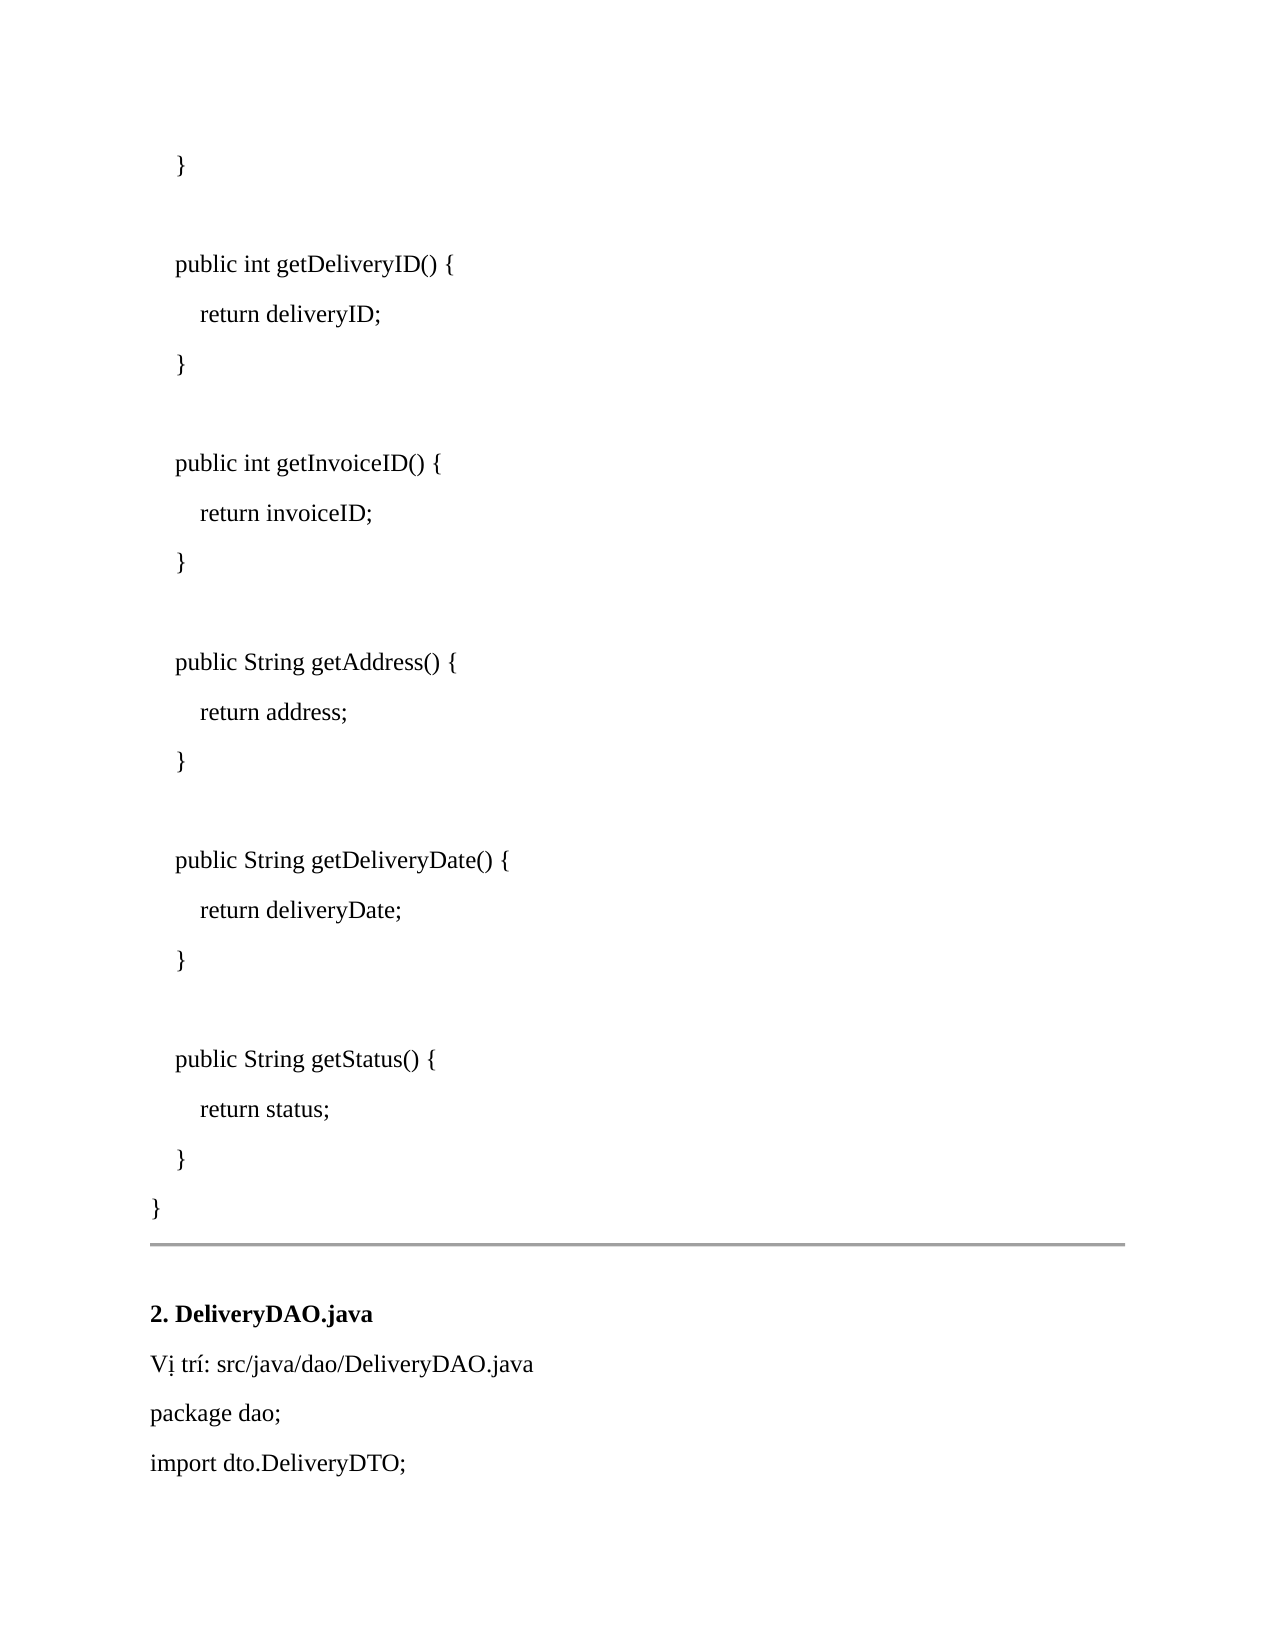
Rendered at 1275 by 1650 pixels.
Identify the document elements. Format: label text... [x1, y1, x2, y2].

text } [150, 150, 1125, 179]
text } [150, 1193, 1125, 1222]
text public String getDeliveryDate() { [150, 846, 1125, 874]
text return deliveryID; [150, 299, 1125, 328]
text return address; [150, 697, 1125, 725]
text return invoiceID; [150, 498, 1125, 527]
text public String getAddress() { [150, 647, 1125, 676]
text return deliveryDate; [150, 895, 1125, 924]
text public int getDeliveryID() { [150, 249, 1125, 278]
text import dto.DeliveryDTO; [150, 1448, 1125, 1477]
text package dao; [150, 1398, 1125, 1427]
text 2. DeliveryDAO.java [150, 1299, 1125, 1328]
text } [150, 547, 1125, 576]
text } [150, 349, 1125, 377]
text } [150, 1144, 1125, 1172]
text Vị trí: src/java/dao/DeliveryDAO.java [150, 1349, 1125, 1377]
text public int getInvoiceID() { [150, 448, 1125, 477]
text return status; [150, 1094, 1125, 1123]
text public String getStatus() { [150, 1044, 1125, 1073]
text } [150, 746, 1125, 775]
text } [150, 945, 1125, 974]
